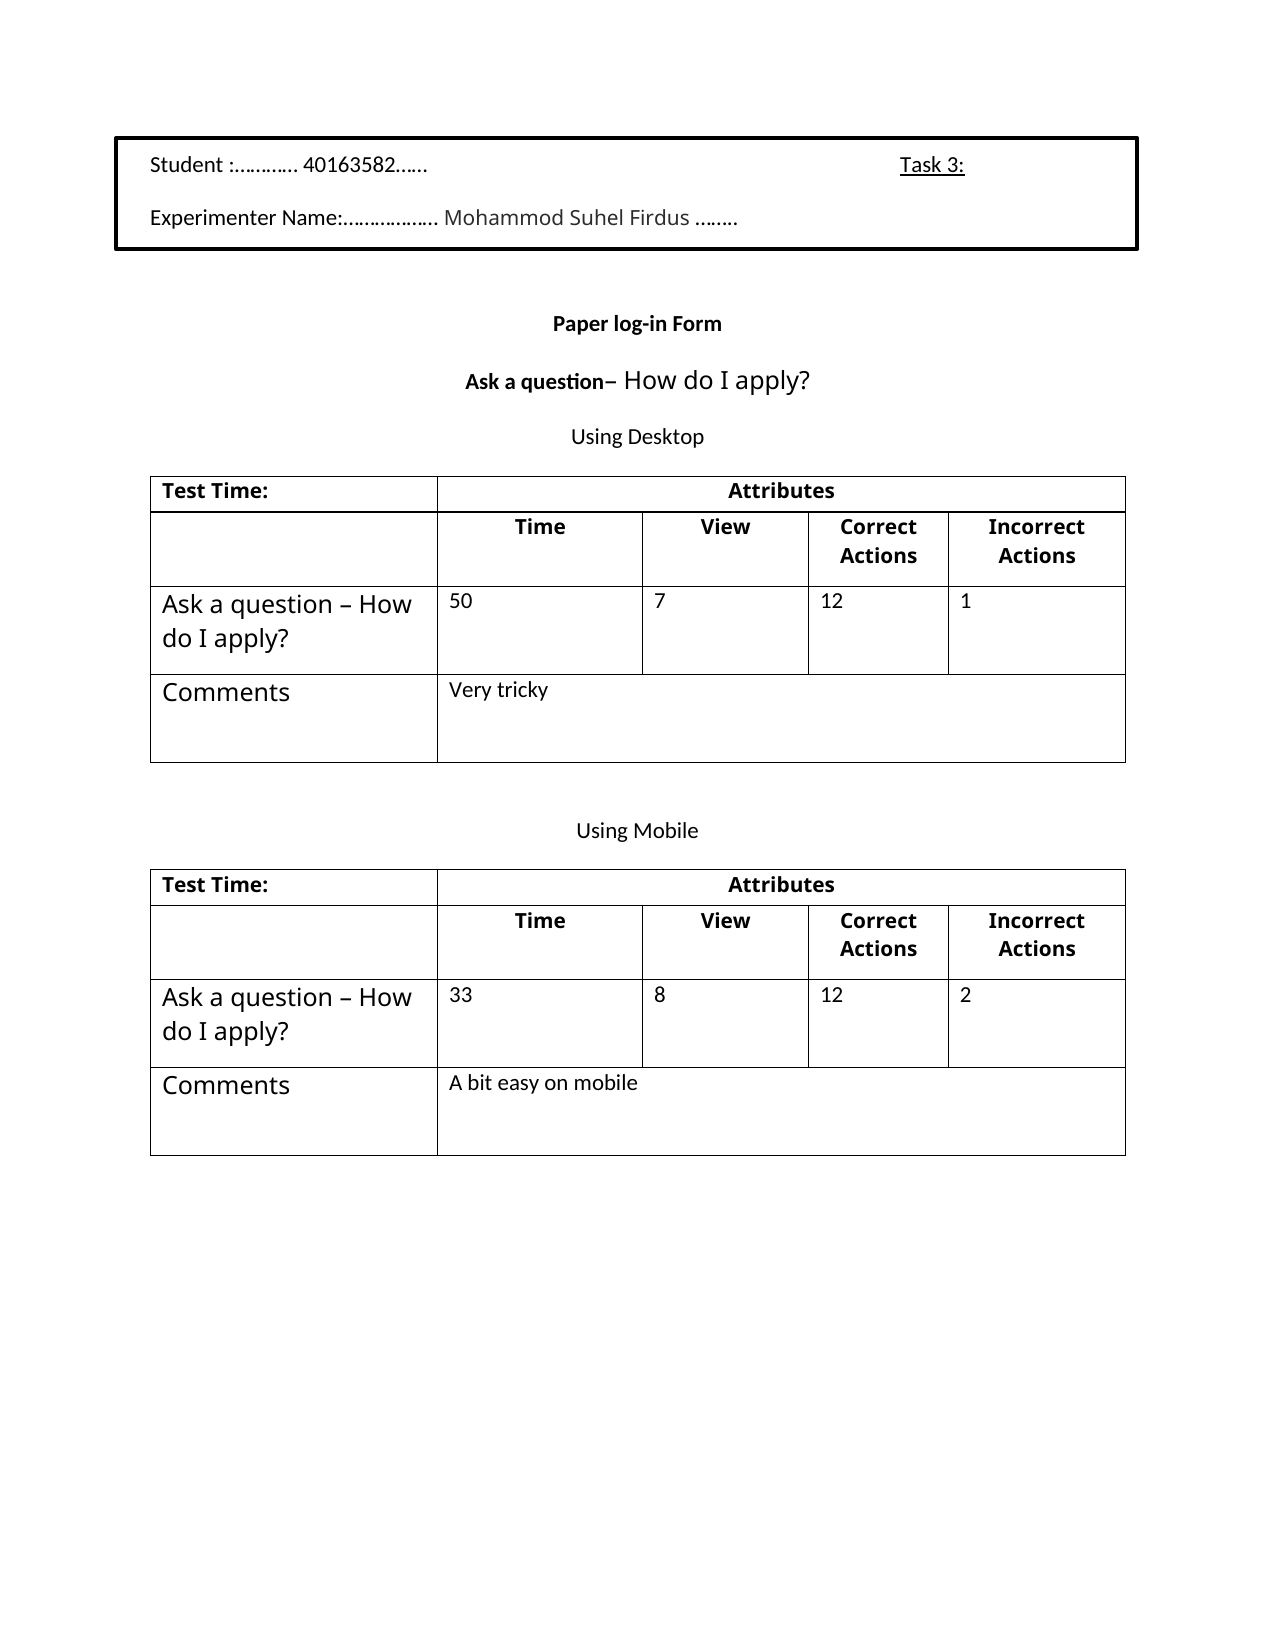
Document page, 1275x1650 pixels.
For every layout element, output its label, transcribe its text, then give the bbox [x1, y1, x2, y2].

text Using Desktop [150, 422, 1125, 451]
text Student :………… 40163582…… Task 3: [150, 150, 1125, 178]
table_header Test Time: [151, 870, 437, 905]
table_cell 33 [438, 980, 642, 1067]
text Experimenter Name:……………… Mohammod Suhel Firdus …….. [150, 203, 1125, 231]
table_cell 1 [949, 587, 1125, 674]
table_cell [151, 513, 437, 586]
table_cell 50 [438, 587, 642, 674]
table_cell 8 [643, 980, 808, 1067]
table_header Attributes [438, 870, 1125, 905]
table_cell [151, 906, 437, 979]
table_header Test Time: [151, 477, 437, 511]
text Using Mobile [150, 816, 1125, 844]
table_cell Time [438, 906, 642, 979]
table_cell Ask a question – How do I apply? [151, 980, 437, 1067]
text Paper log-in Form [150, 309, 1125, 337]
table_cell Time [438, 513, 642, 586]
table_cell A bit easy on mobile [438, 1068, 1125, 1155]
table_cell 12 [809, 587, 948, 674]
table_cell Comments [151, 675, 437, 762]
table_cell Incorrect Actions [949, 513, 1125, 586]
table_cell View [643, 906, 808, 979]
table_cell 2 [949, 980, 1125, 1067]
table_cell Incorrect Actions [949, 906, 1125, 979]
table_cell Very tricky [438, 675, 1125, 762]
table_cell Comments [151, 1068, 437, 1155]
table_cell Correct Actions [809, 513, 948, 586]
text Ask a question– How do I apply? [150, 362, 1125, 397]
table_cell Correct Actions [809, 906, 948, 979]
table_cell View [643, 513, 808, 586]
table_cell Ask a question – How do I apply? [151, 587, 437, 674]
table_header Attributes [438, 477, 1125, 511]
table_cell 12 [809, 980, 948, 1067]
table_cell 7 [643, 587, 808, 674]
